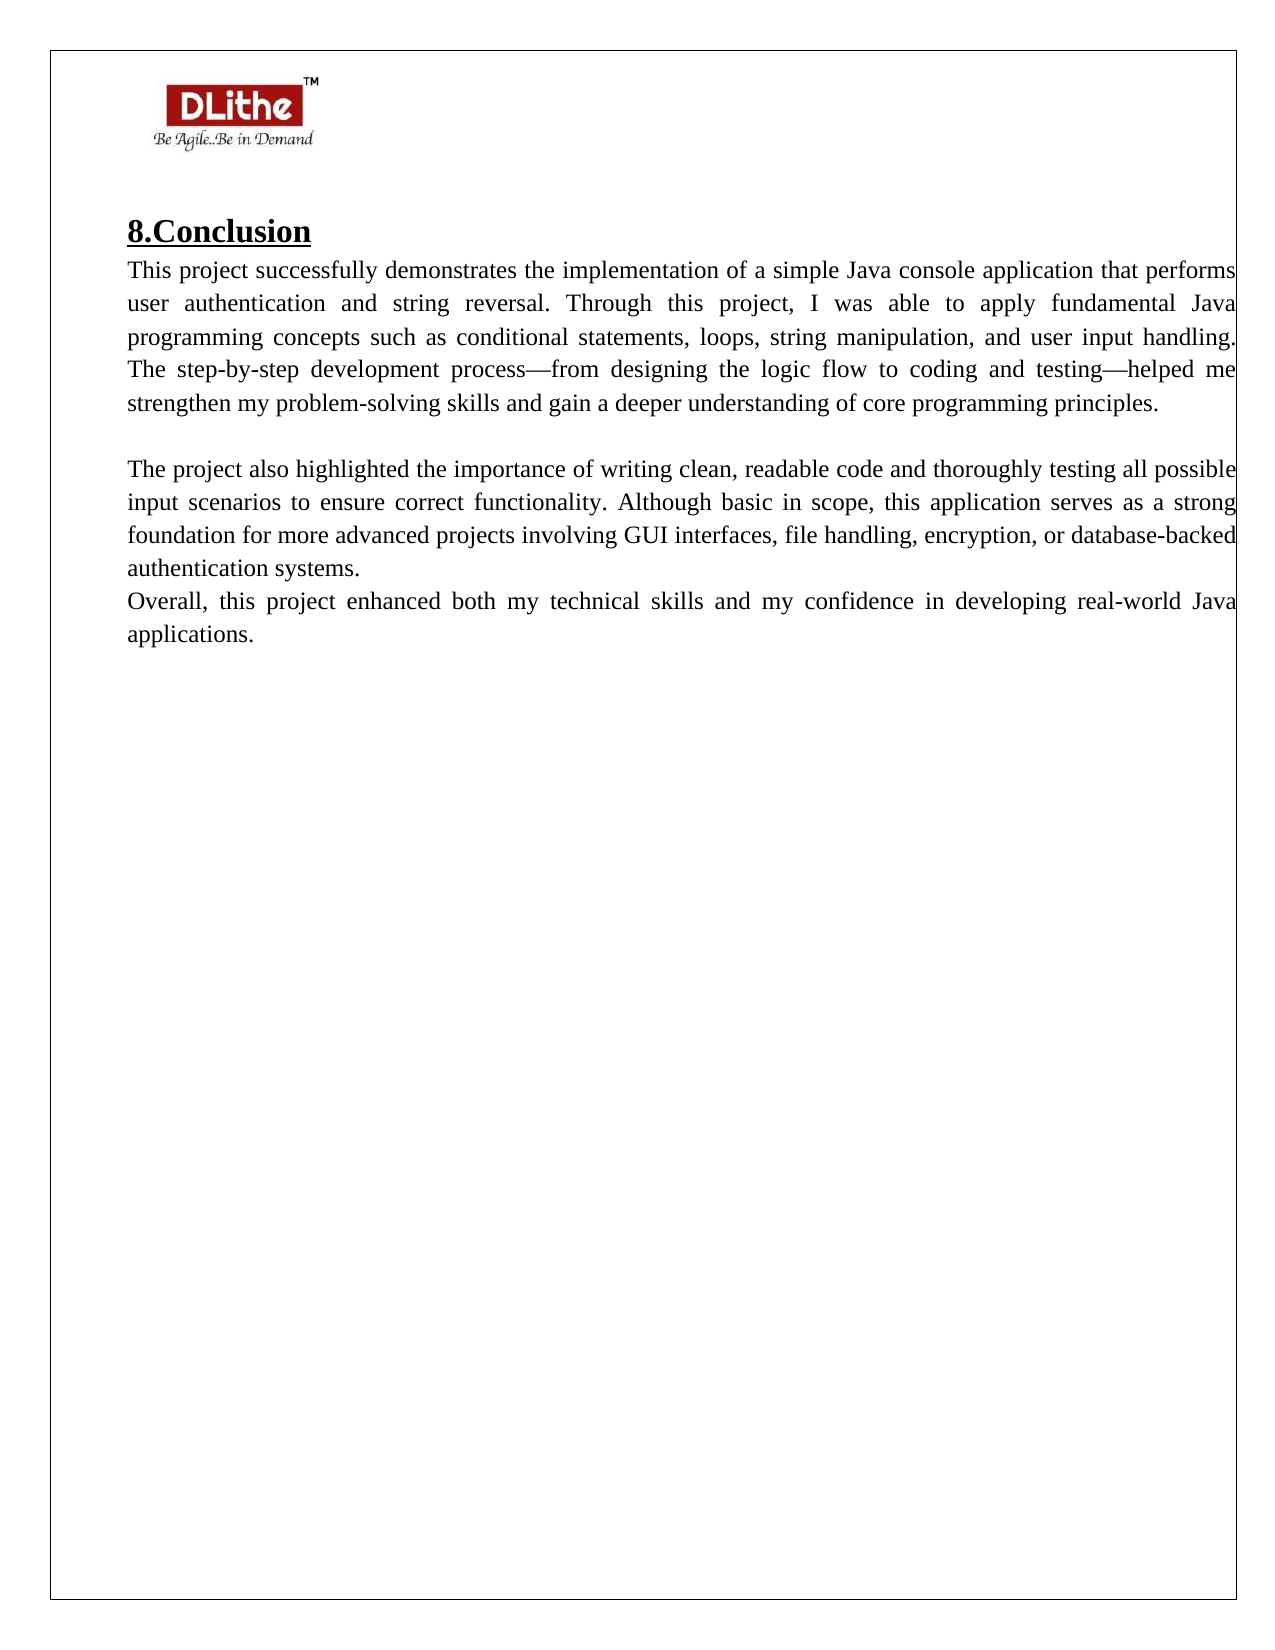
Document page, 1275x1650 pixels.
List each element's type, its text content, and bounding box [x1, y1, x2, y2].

text Overall, this project enhanced both my technical skills and my confidence in developing real-world Java applications. [127, 586, 1236, 647]
text The project also highlighted the importance of writing clean, readable code and thoroughly testing all possible input scenarios to ensure correct functionality. Although basic in scope, this application serves as a strong foundation for more advanced projects involving GUI interfaces, file handling, encryption, or database-backed authentication systems. [127, 454, 1236, 581]
text 8.Conclusion [127, 211, 1236, 250]
text This project successfully demonstrates the implementation of a simple Java console application that performs user authentication and string reversal. Through this project, I was able to apply fundamental Java programming concepts such as conditional statements, loops, string manipulation, and user input handling. The step-by-step development process—from designing the logic flow to coding and testing—helped me strengthen my problem-solving skills and gain a deeper understanding of core programming principles. [127, 256, 1236, 416]
picture [150, 75, 319, 154]
